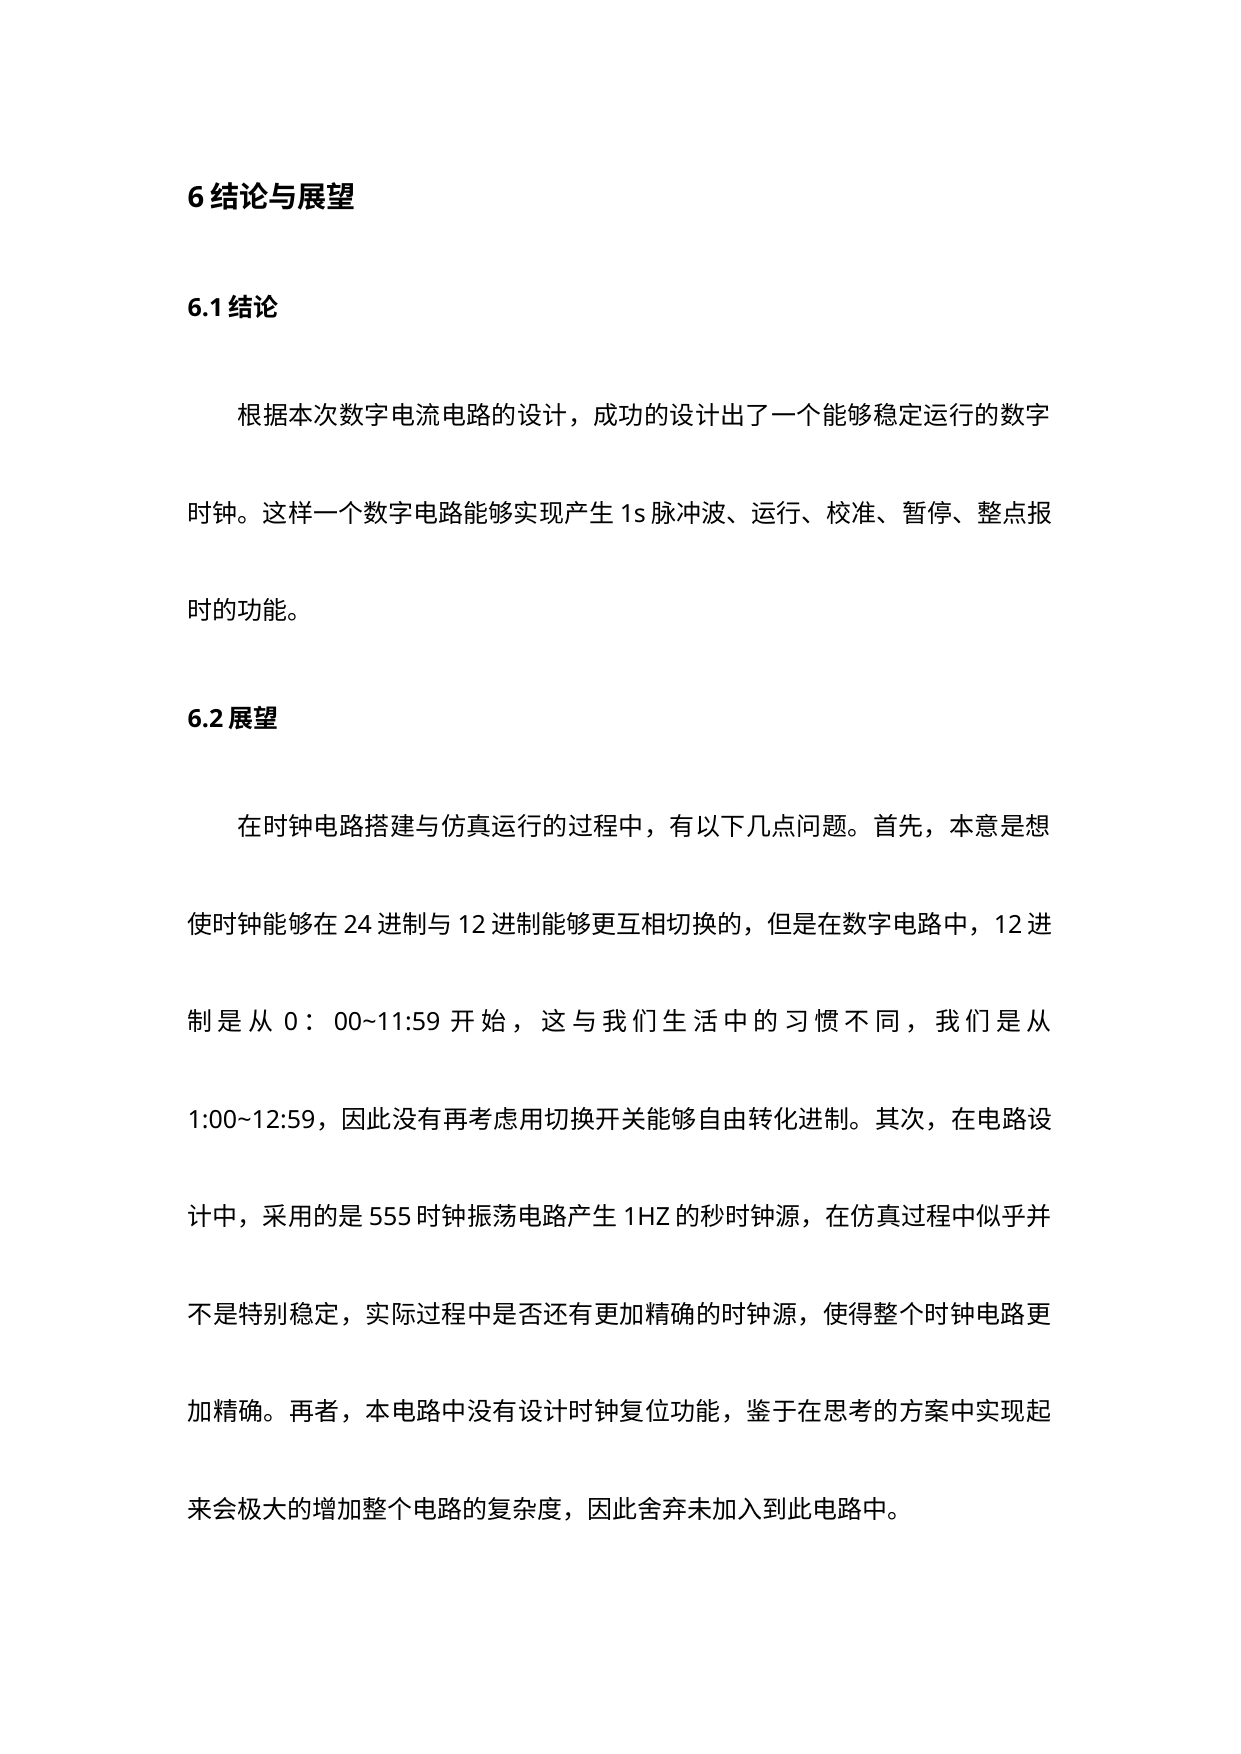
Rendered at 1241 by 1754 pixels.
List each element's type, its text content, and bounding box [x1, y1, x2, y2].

list 在时钟电路搭建与仿真运行的过程中，有以下几点问题。首先，本意是想使时钟能够在24进制与12进制能够更互相切换的，但是在数字电路中，12进制是从0：00~11:59开始，这与我们生活中的习惯不同，我们是从1:00~12:59，因此没有再考虑用切换开关能够自由转化进制。其次，在电路设计中，采用的是555时钟振荡电路产生1HZ的秒时钟源，在仿真过程中似乎并不是特别稳定，实际过程中是否还有更加精确的时钟源，使得整个时钟电路更加精确。再者，本电路中没有设计时钟复位功能，鉴于在思考的方案中实现起来会极大的增加整个电路的复杂度，因此舍弃未加入到此电路中。 [187, 792, 1053, 1540]
subtitle 6.1结论 [187, 273, 1053, 338]
list 根据本次数字电流电路的设计，成功的设计出了一个能够稳定运行的数字时钟。这样一个数字电路能够实现产生1s脉冲波、运行、校准、暂停、整点报时的功能。 [187, 381, 1053, 641]
subtitle 6结论与展望 [187, 162, 1053, 227]
subtitle 6.2展望 [187, 684, 1053, 749]
